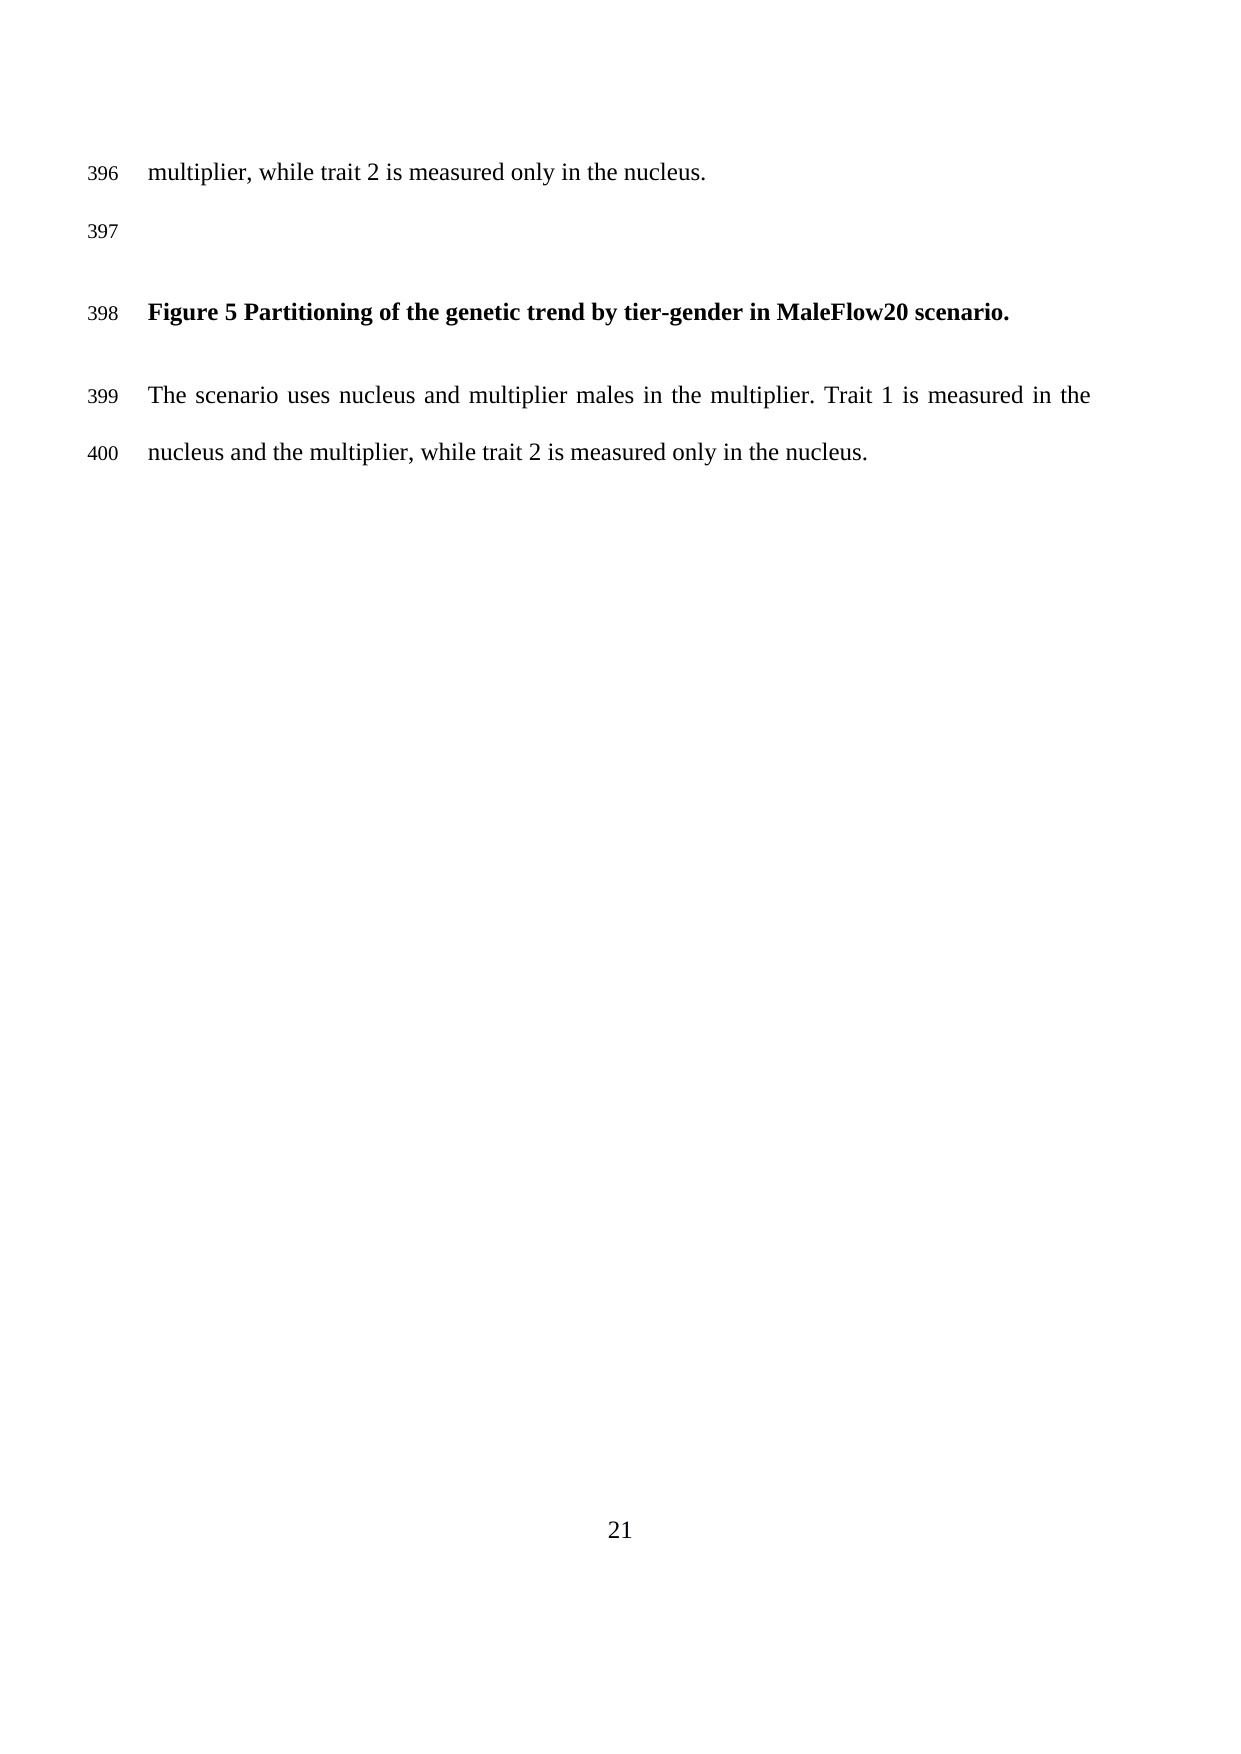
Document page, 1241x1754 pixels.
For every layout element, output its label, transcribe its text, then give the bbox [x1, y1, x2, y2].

text Figure 5 Partitioning of the genetic trend by tier-gender in MaleFlow20 scenario. [148, 297, 1092, 326]
text The scenario uses nucleus and multiplier males in the multiplier. Trait 1 is measured in the nucleus and the multiplier, while trait 2 is measured only in the nucleus. [148, 380, 1092, 466]
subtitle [148, 157, 1092, 186]
